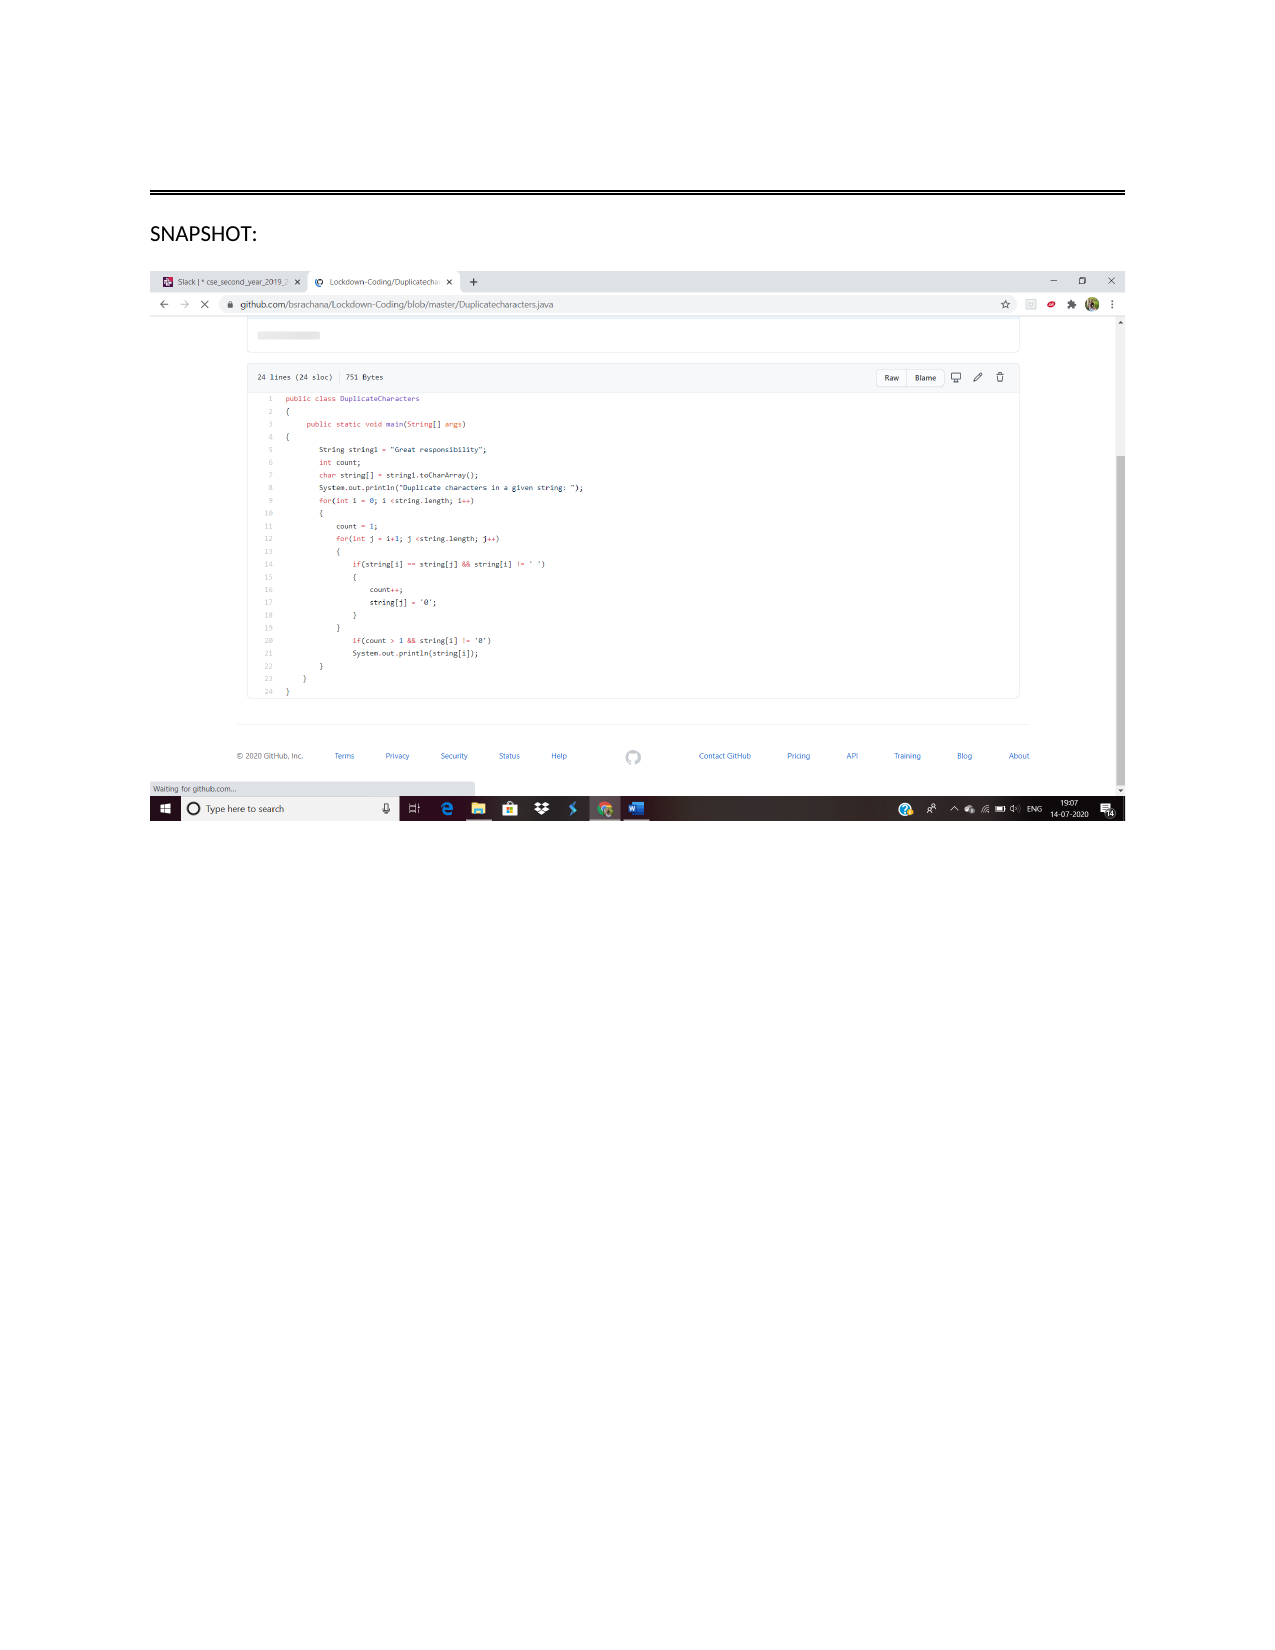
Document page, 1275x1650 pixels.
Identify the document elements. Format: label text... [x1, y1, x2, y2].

text SNAPSHOT: [150, 219, 1125, 247]
picture [150, 271, 1125, 821]
